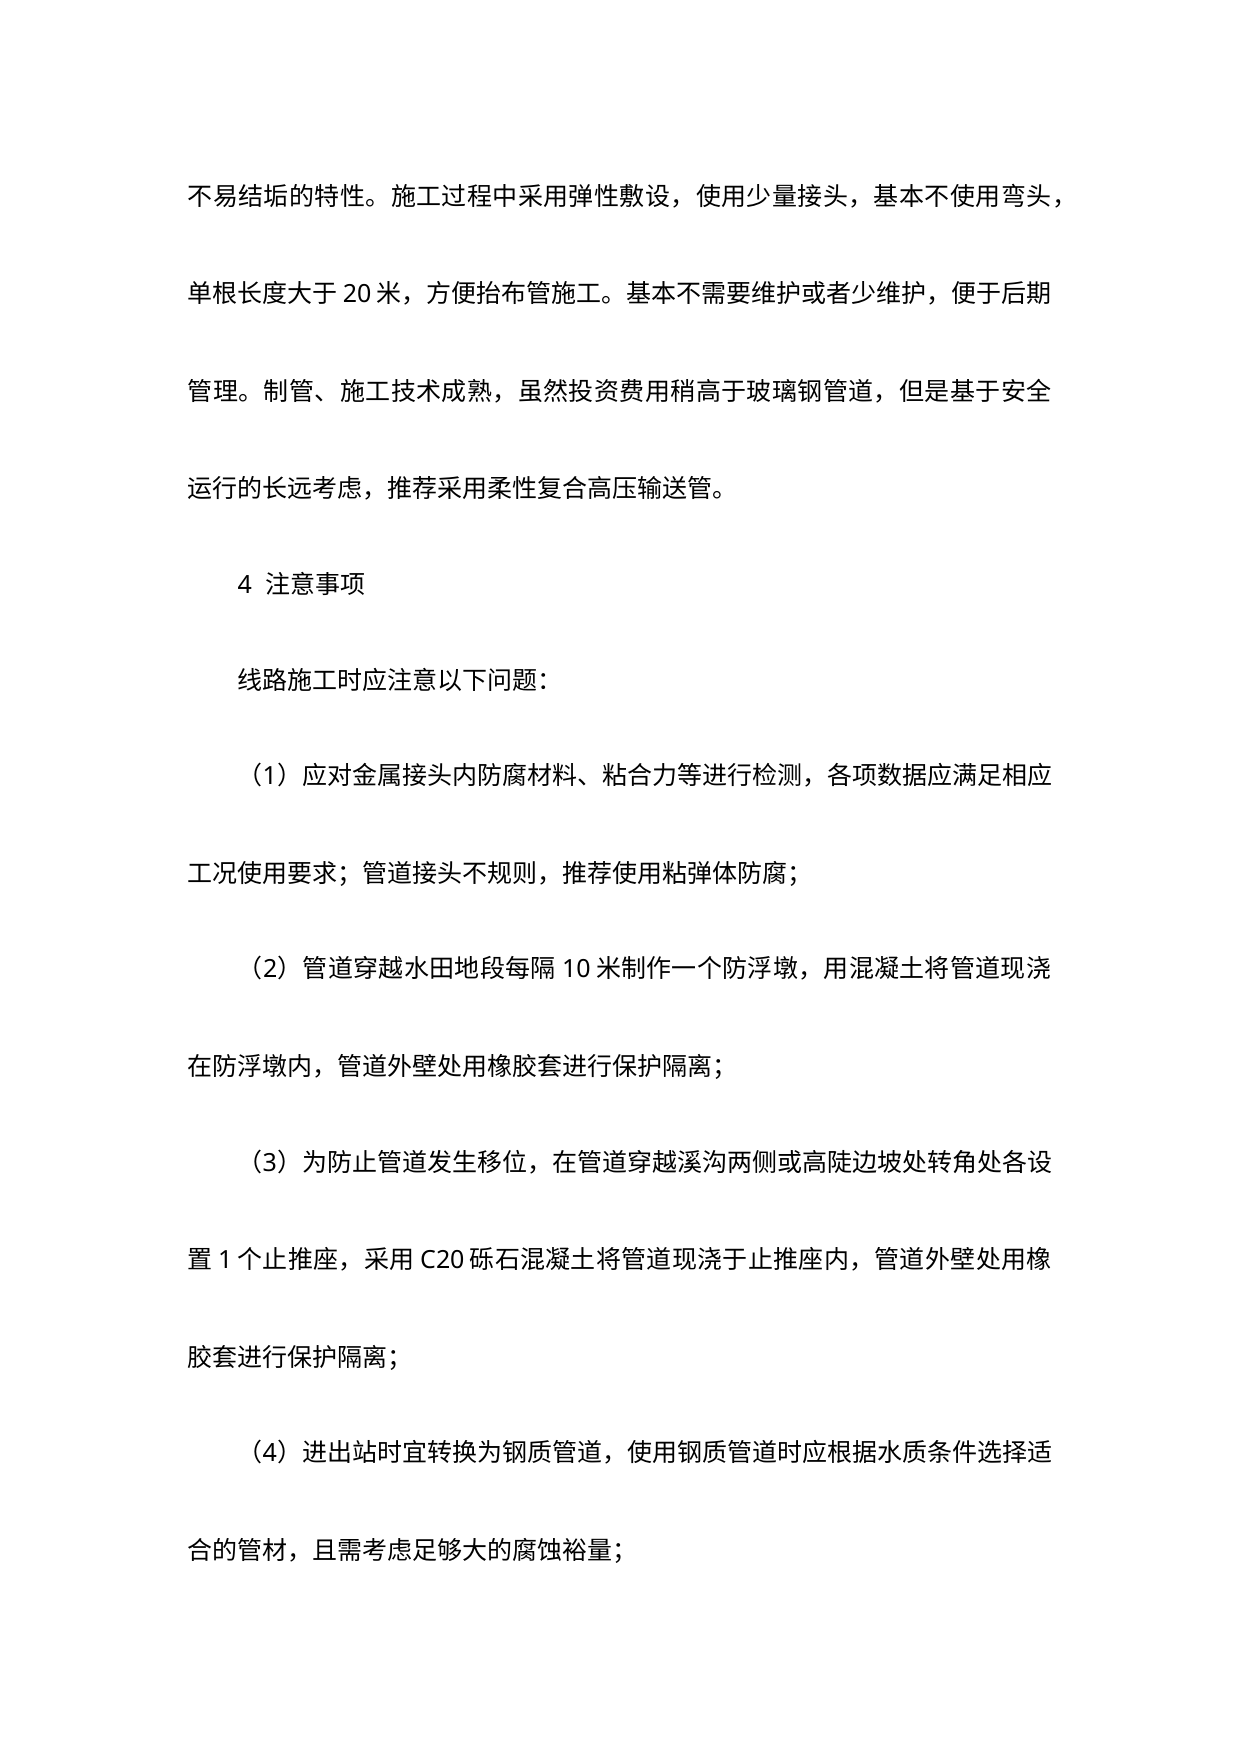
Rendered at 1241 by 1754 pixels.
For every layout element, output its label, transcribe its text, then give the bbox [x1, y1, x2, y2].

text 4 注意事项 [187, 550, 1053, 615]
text （1）应对金属接头内防腐材料、粘合力等进行检测，各项数据应满足相应工况使用要求；管道接头不规则，推荐使用粘弹体防腐； [187, 741, 1053, 904]
text （2）管道穿越水田地段每隔10米制作一个防浮墩，用混凝土将管道现浇在防浮墩内，管道外壁处用橡胶套进行保护隔离； [187, 934, 1053, 1097]
text （4）进出站时宜转换为钢质管道，使用钢质管道时应根据水质条件选择适合的管材，且需考虑足够大的腐蚀裕量； [187, 1418, 1053, 1581]
text （3）为防止管道发生移位，在管道穿越溪沟两侧或高陡边坡处转角处各设置1个止推座，采用C20砾石混凝土将管道现浇于止推座内，管道外壁处用橡胶套进行保护隔离； [187, 1128, 1053, 1388]
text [187, 162, 1053, 519]
text 线路施工时应注意以下问题： [187, 646, 1053, 711]
